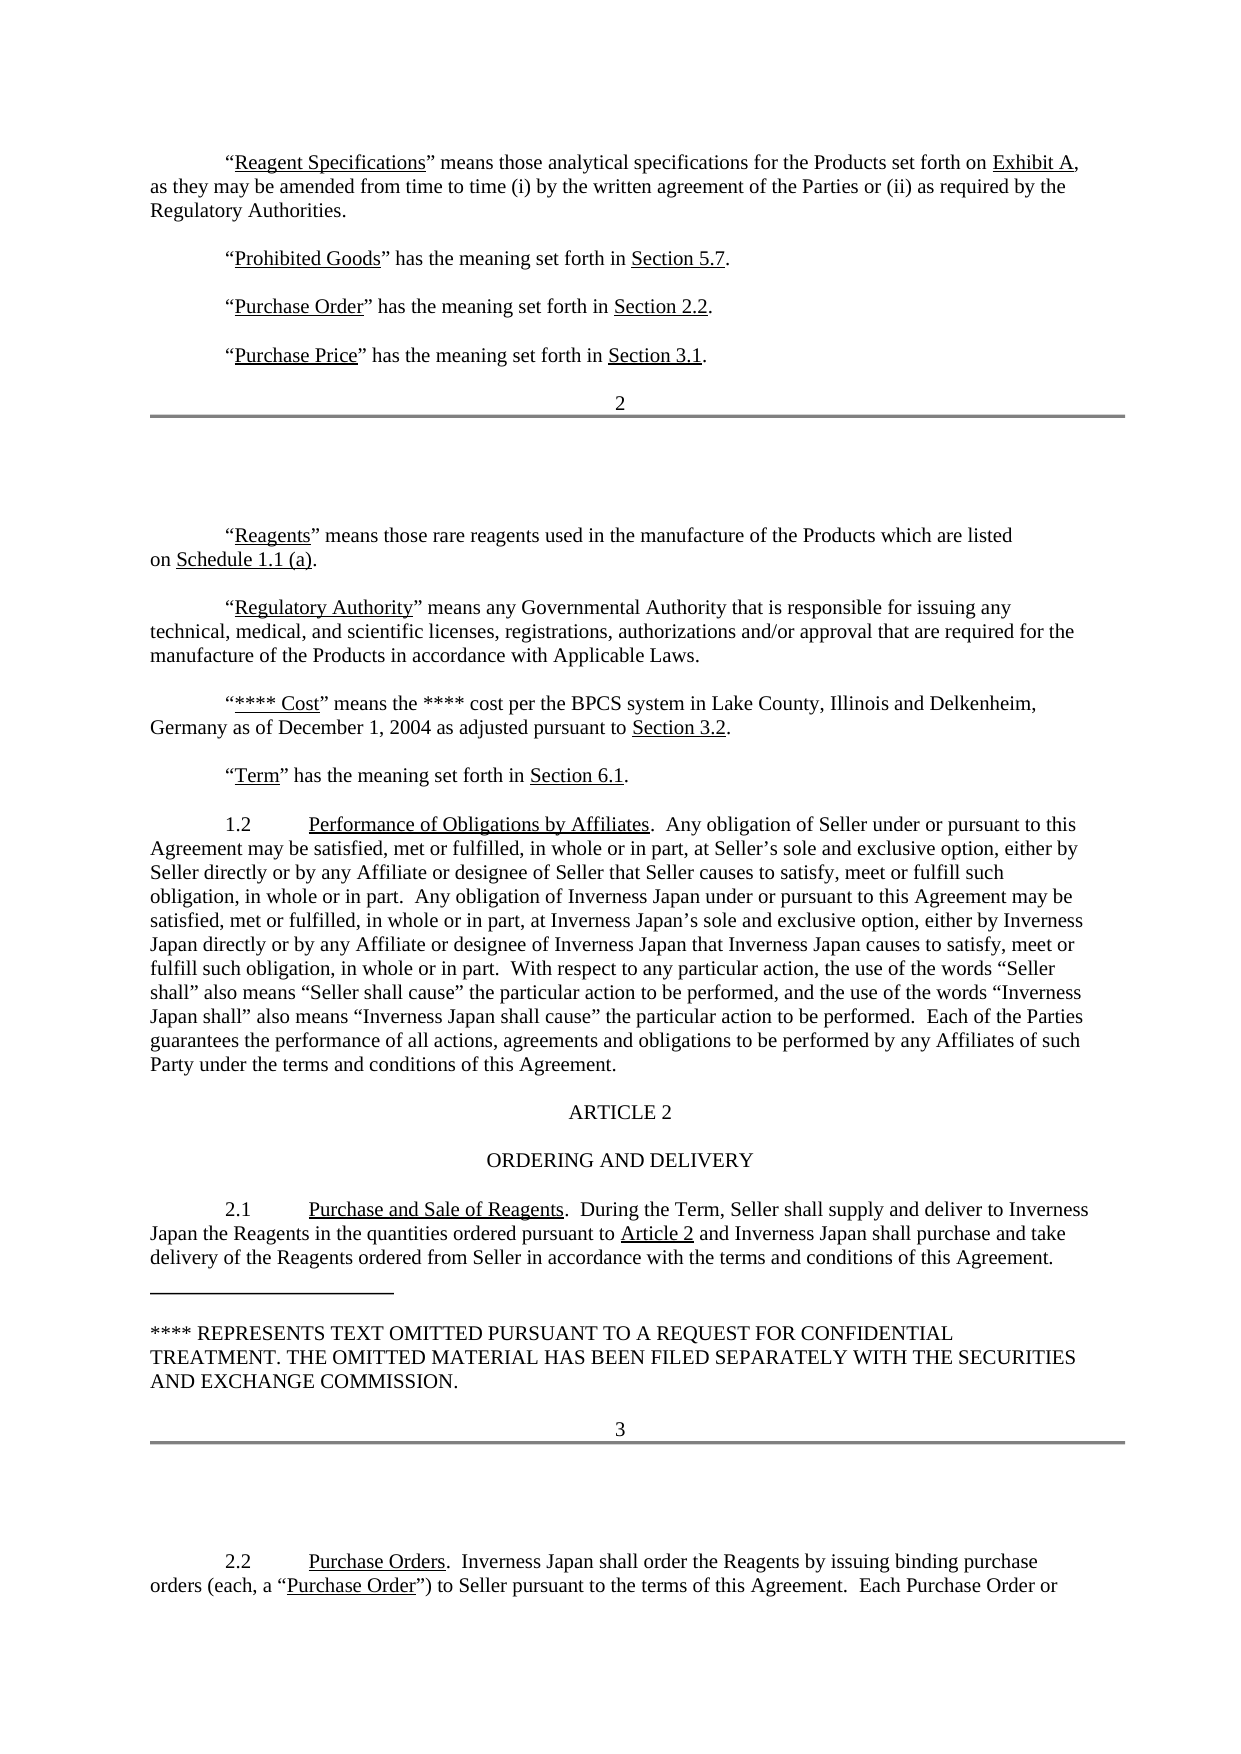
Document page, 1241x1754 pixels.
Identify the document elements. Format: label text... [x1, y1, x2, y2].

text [150, 1549, 1090, 1597]
text 3 [150, 1417, 1090, 1441]
text “Term” has the meaning set forth in Section 6.1. [150, 763, 1090, 787]
text “Reagent Specifications” means those analytical specifications for the Products set forth on Exhibit A, as they may be amended from time to time (i) by the written agreement of the Parties or (ii) as required by the Regulatory Authorities. [150, 150, 1090, 222]
text “Prohibited Goods” has the meaning set forth in Section 5.7. [150, 246, 1090, 270]
text “Purchase Price” has the meaning set forth in Section 3.1. [150, 342, 1090, 367]
text “**** Cost” means the **** cost per the BPCS system in Lake County, Illinois and Delkenheim, Germany as of December 1, 2004 as adjusted pursuant to Section 3.2. [150, 691, 1090, 739]
text “Reagents” means those rare reagents used in the manufacture of the Products which are listed on Schedule 1.1 (a). [150, 523, 1090, 571]
text ARTICLE 2 [150, 1100, 1090, 1124]
text 2 [150, 391, 1090, 414]
text 2.1 Purchase and Sale of Reagents. During the Term, Seller shall supply and deliver to Inverness Japan the Reagents in the quantities ordered pursuant to Article 2 and Inverness Japan shall purchase and take delivery of the Reagents ordered from Seller in accordance with the terms and conditions of this Agreement. [150, 1197, 1090, 1269]
text “Purchase Order” has the meaning set forth in Section 2.2. [150, 294, 1090, 318]
text 1.2 Performance of Obligations by Affiliates. Any obligation of Seller under or pursuant to this Agreement may be satisfied, met or fulfilled, in whole or in part, at Seller’s sole and exclusive option, either by Seller directly or by any Affiliate or designee of Seller that Seller causes to satisfy, meet or fulfill such obligation, in whole or in part. Any obligation of Inverness Japan under or pursuant to this Agreement may be satisfied, met or fulfilled, in whole or in part, at Inverness Japan’s sole and exclusive option, either by Inverness Japan directly or by any Affiliate or designee of Inverness Japan that Inverness Japan causes to satisfy, meet or fulfill such obligation, in whole or in part. With respect to any particular action, the use of the words “Seller shall” also means “Seller shall cause” the particular action to be performed, and the use of the words “Inverness Japan shall” also means “Inverness Japan shall cause” the particular action to be performed. Each of the Parties guarantees the performance of all actions, agreements and obligations to be performed by any Affiliates of such Party under the terms and conditions of this Agreement. [150, 812, 1090, 1076]
text **** REPRESENTS TEXT OMITTED PURSUANT TO A REQUEST FOR CONFIDENTIAL TREATMENT. THE OMITTED MATERIAL HAS BEEN FILED SEPARATELY WITH THE SECURITIES AND EXCHANGE COMMISSION. [150, 1321, 1090, 1393]
text “Regulatory Authority” means any Governmental Authority that is responsible for issuing any technical, medical, and scientific licenses, registrations, authorizations and/or approval that are required for the manufacture of the Products in accordance with Applicable Laws. [150, 595, 1090, 667]
text ORDERING AND DELIVERY [150, 1148, 1090, 1172]
